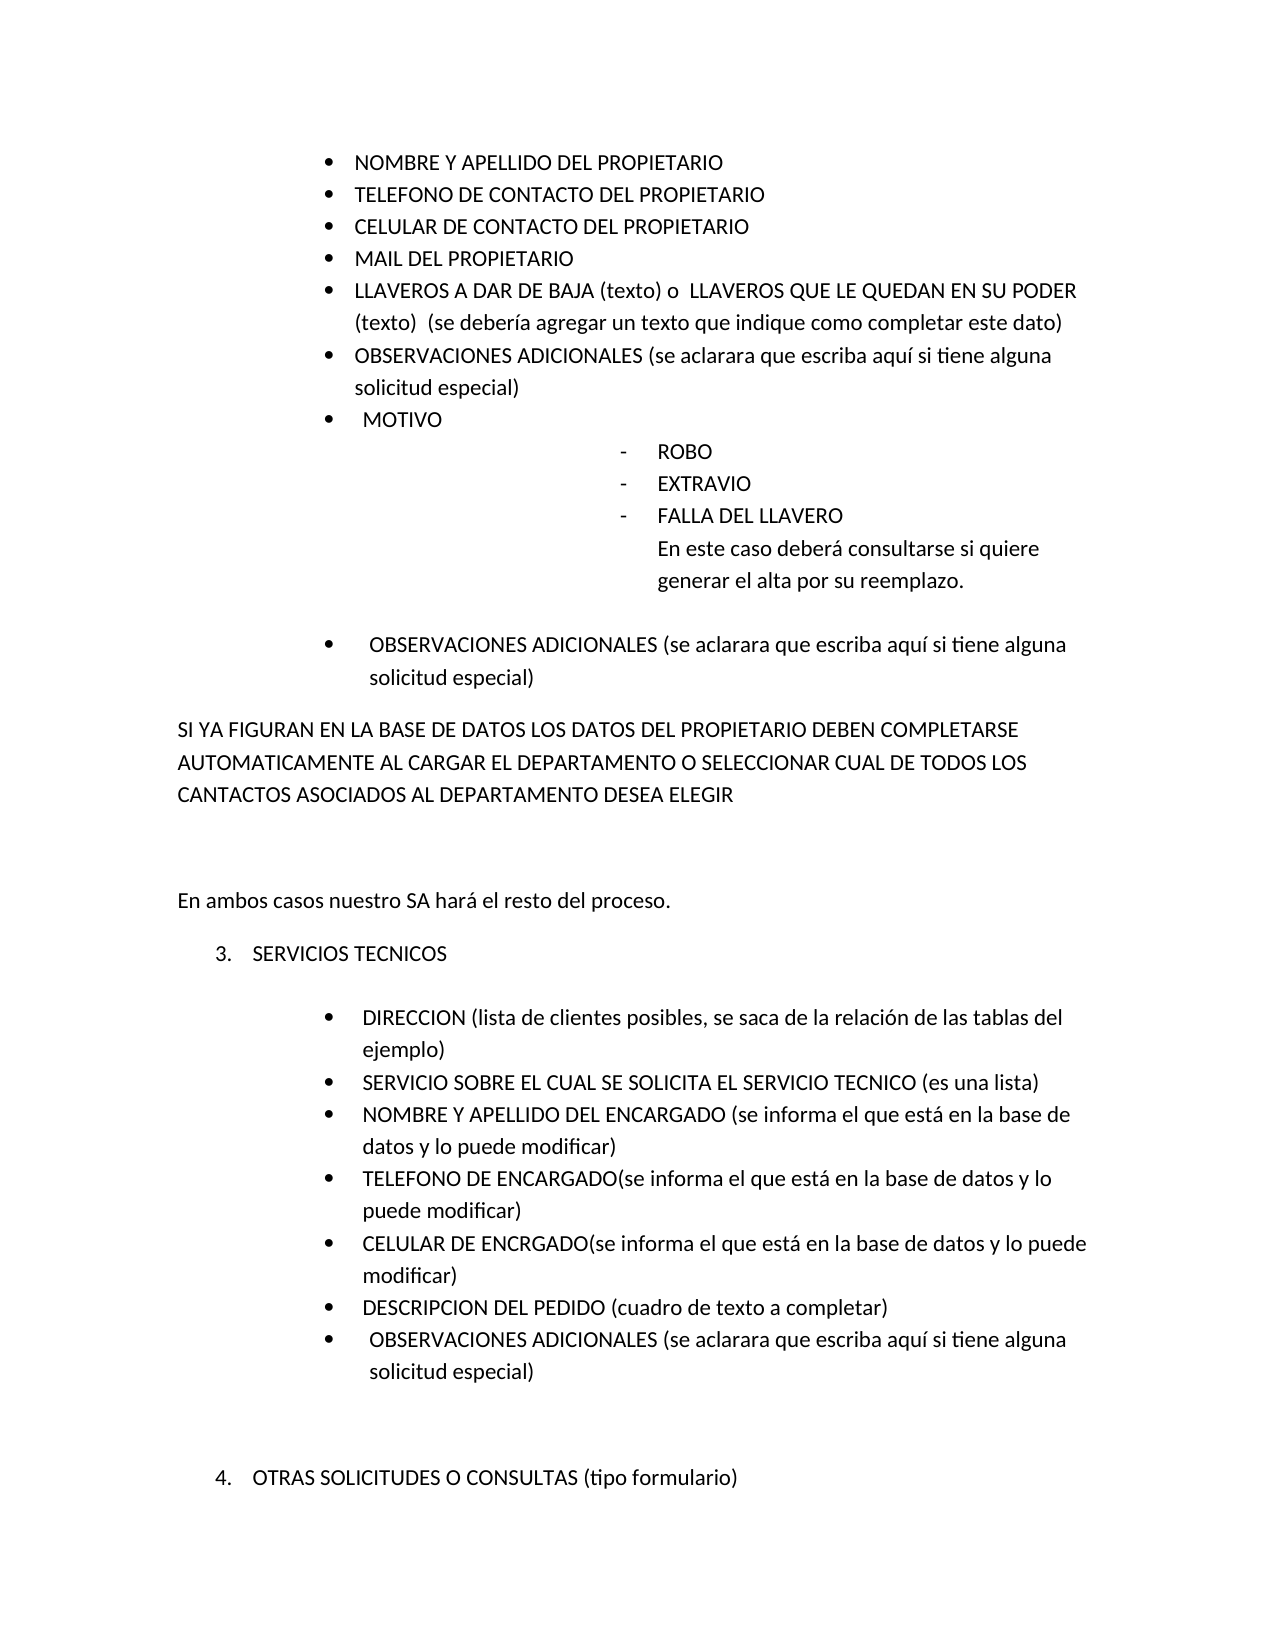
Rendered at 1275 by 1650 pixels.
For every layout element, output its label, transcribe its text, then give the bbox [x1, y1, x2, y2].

list SERVICIO SOBRE EL CUAL SE SOLICITA EL SERVICIO TECNICO (es una lista) [325, 1068, 1098, 1096]
list FALLA DEL LLAVERO [620, 502, 1098, 530]
list MAIL DEL PROPIETARIO [325, 244, 1098, 272]
list NOMBRE Y APELLIDO DEL ENCARGADO (se informa el que está en la base de datos y lo puede modificar) [325, 1100, 1098, 1160]
list NOMBRE Y APELLIDO DEL PROPIETARIO [325, 148, 1098, 176]
list CELULAR DE ENCRGADO(se informa el que está en la base de datos y lo puede modificar) [325, 1229, 1098, 1289]
list DESCRIPCION DEL PEDIDO (cuadro de texto a completar) [325, 1293, 1098, 1321]
list MOTIVO [325, 405, 1098, 433]
list OBSERVACIONES ADICIONALES (se aclarara que escriba aquí si tiene alguna solicitud especial) [325, 341, 1098, 401]
list OBSERVACIONES ADICIONALES (se aclarara que escriba aquí si tiene alguna solicitud especial) [325, 630, 1098, 691]
list SERVICIOS TECNICOS [215, 939, 1098, 967]
list DIRECCION (lista de clientes posibles, se saca de la relación de las tablas del ejemplo) [325, 1003, 1098, 1064]
list TELEFONO DE CONTACTO DEL PROPIETARIO [325, 180, 1098, 208]
text En ambos casos nuestro SA hará el resto del proceso. [177, 886, 1098, 914]
list En este caso deberá consultarse si quiere generar el alta por su reemplazo. [657, 534, 1098, 594]
list EXTRAVIO [620, 469, 1098, 497]
list LLAVEROS A DAR DE BAJA (texto) o LLAVEROS QUE LE QUEDAN EN SU PODER (texto) (se debería agregar un texto que indique como completar este dato) [325, 276, 1098, 337]
text SI YA FIGURAN EN LA BASE DE DATOS LOS DATOS DEL PROPIETARIO DEBEN COMPLETARSE AUTOMATICAMENTE AL CARGAR EL DEPARTAMENTO O SELECCIONAR CUAL DE TODOS LOS CANTACTOS ASOCIADOS AL DEPARTAMENTO DESEA ELEGIR [177, 716, 1098, 808]
list OTRAS SOLICITUDES O CONSULTAS (tipo formulario) [215, 1463, 1098, 1492]
list CELULAR DE CONTACTO DEL PROPIETARIO [325, 212, 1098, 240]
list TELEFONO DE ENCARGADO(se informa el que está en la base de datos y lo puede modificar) [325, 1164, 1098, 1224]
list OBSERVACIONES ADICIONALES (se aclarara que escriba aquí si tiene alguna solicitud especial) [325, 1325, 1098, 1386]
list ROBO [620, 437, 1098, 465]
